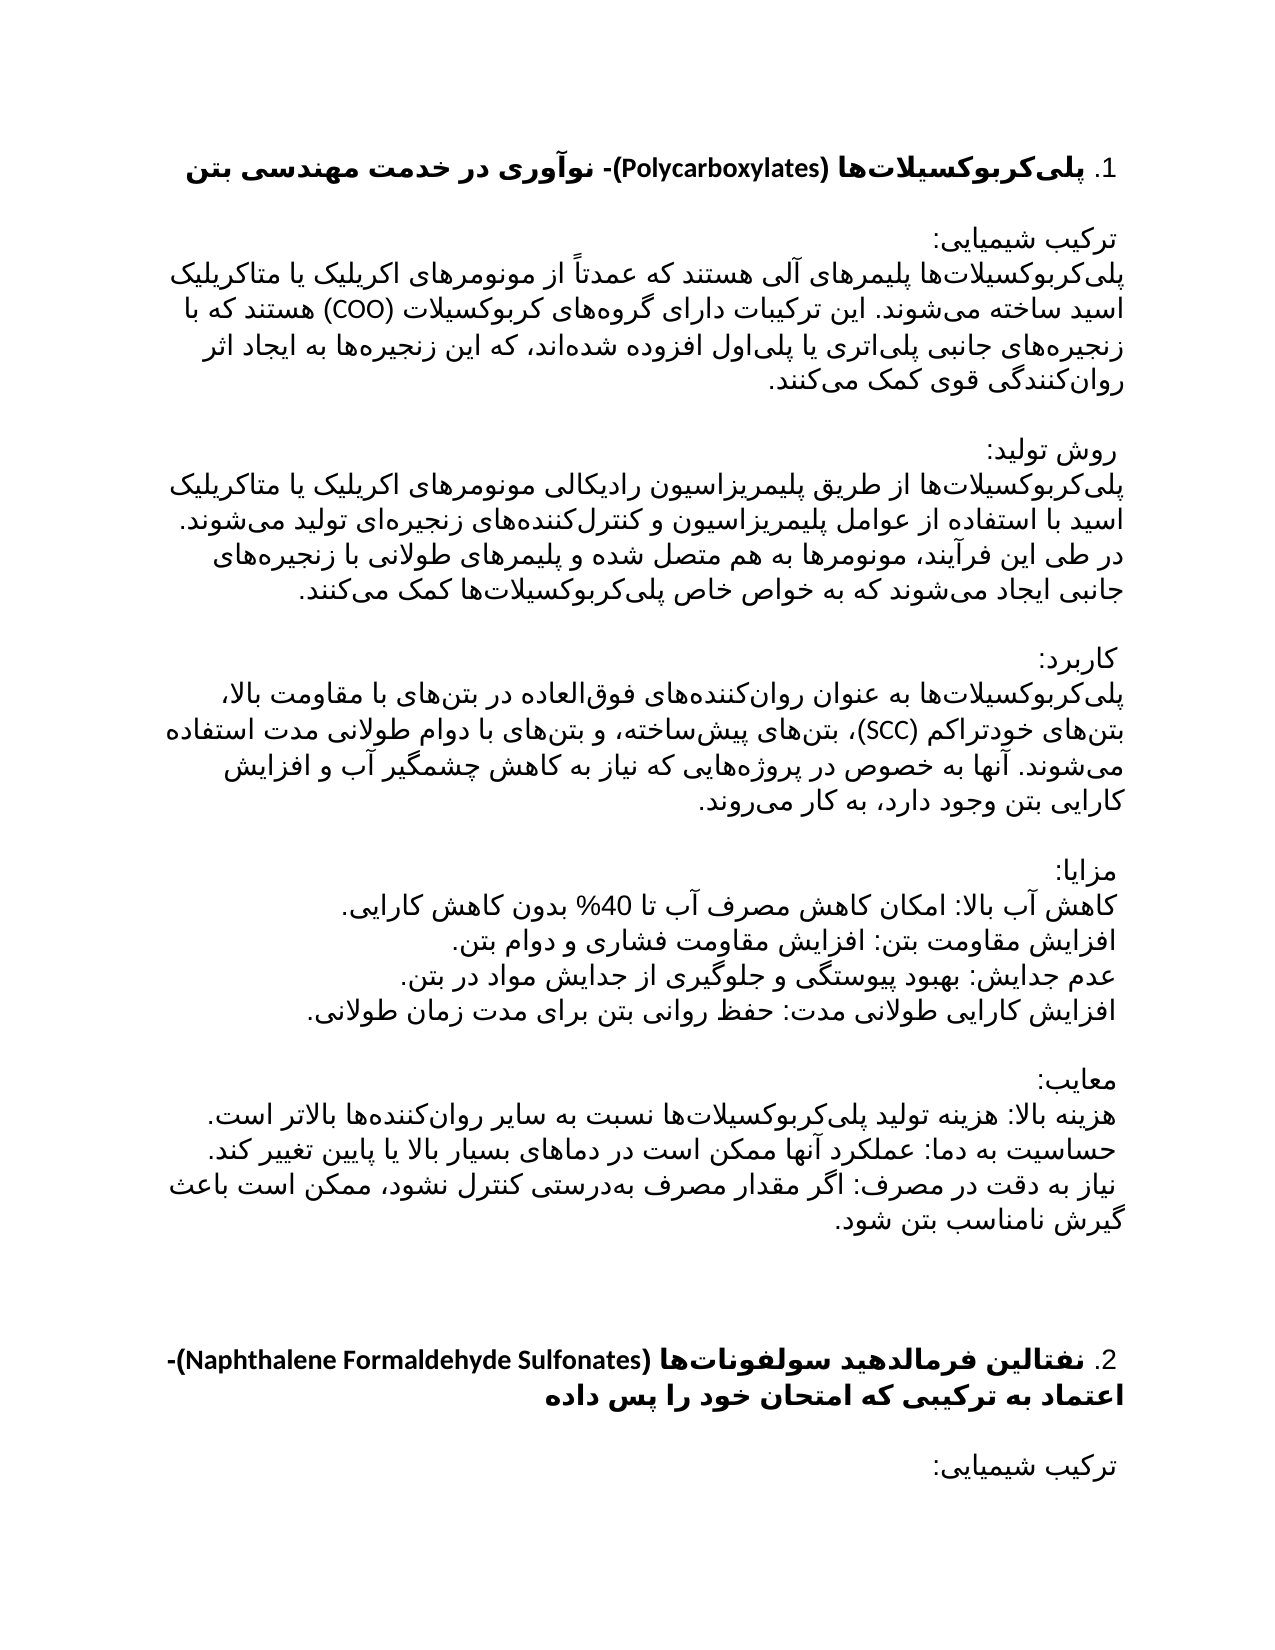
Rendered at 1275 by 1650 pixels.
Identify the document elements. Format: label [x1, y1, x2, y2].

text [150, 150, 1125, 1481]
